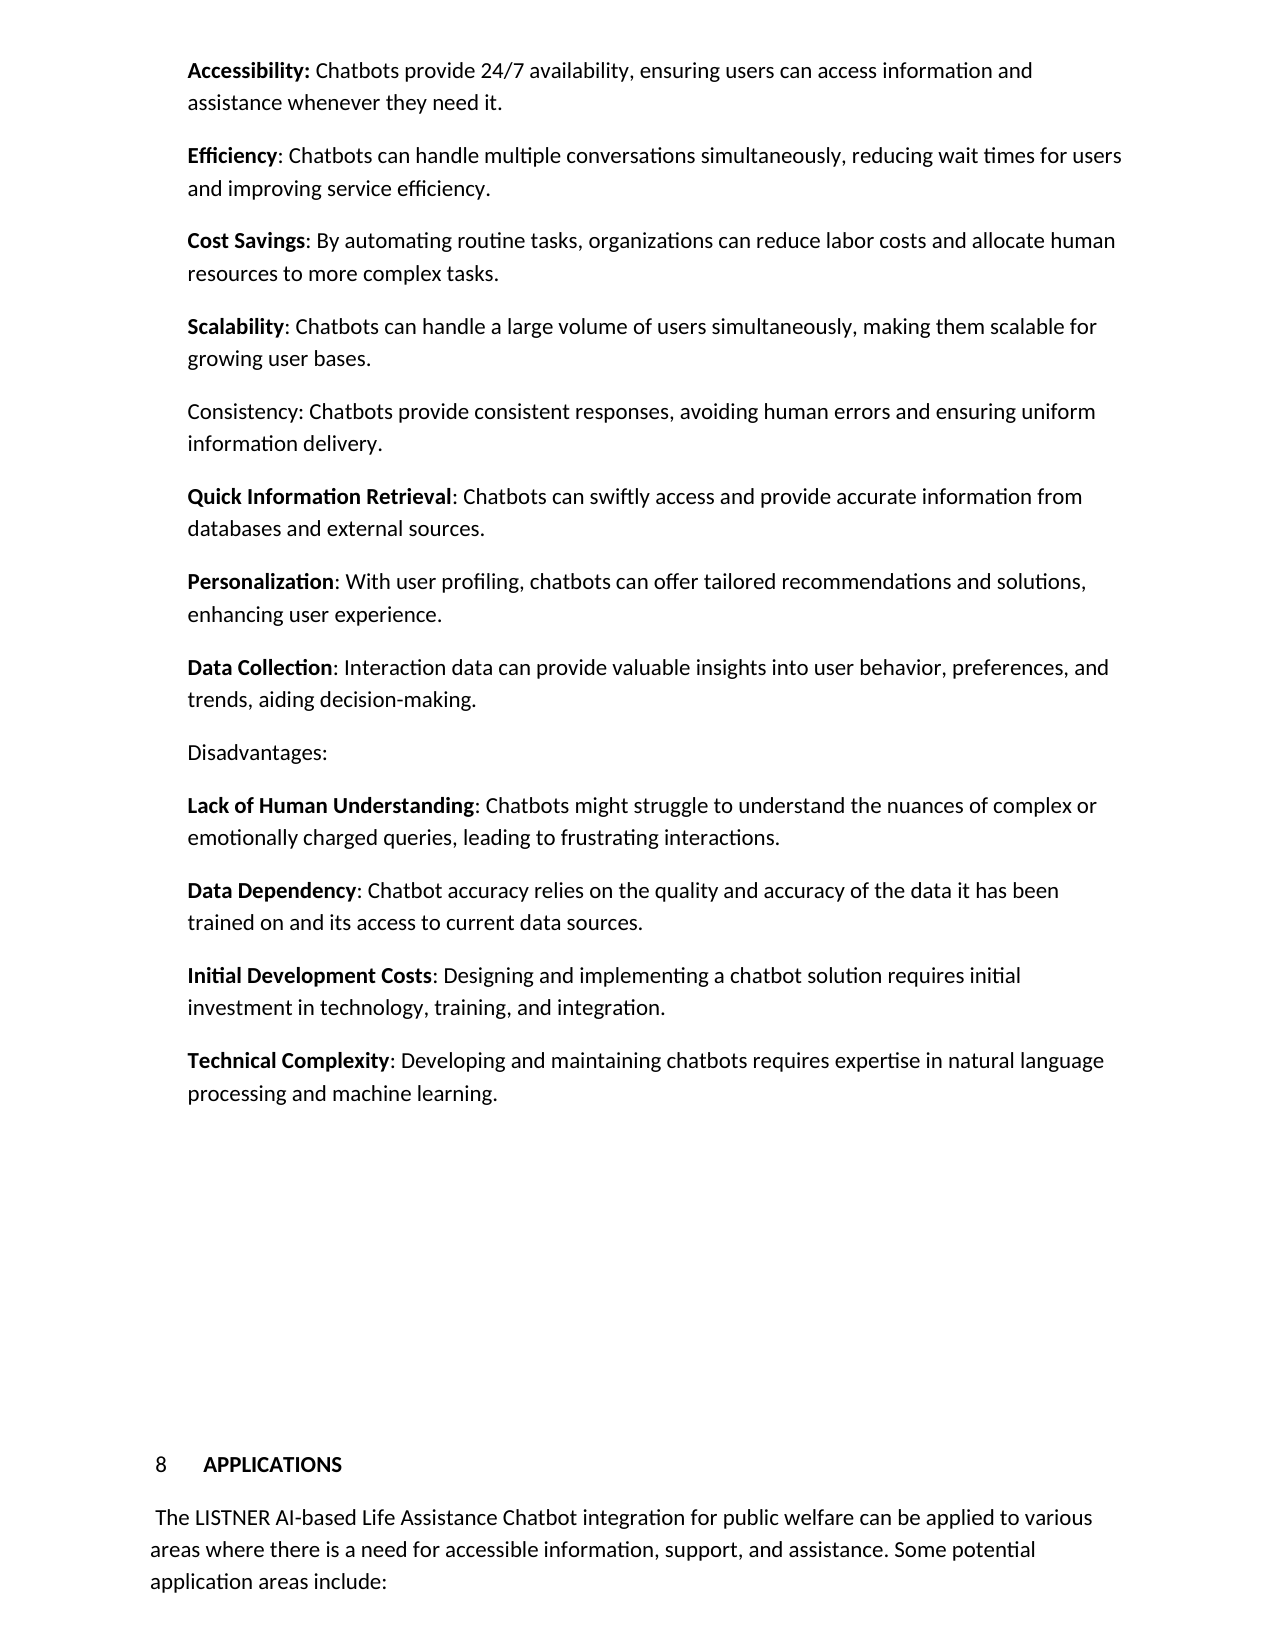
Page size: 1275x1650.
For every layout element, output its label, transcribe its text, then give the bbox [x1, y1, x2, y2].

text Consistency: Chatbots provide consistent responses, avoiding human errors and ensuring uniform information delivery. [187, 397, 1125, 457]
text Disadvantages: [187, 738, 1125, 766]
text Accessibility: Chatbots provide 24/7 availability, ensuring users can access information and assistance whenever they need it. [187, 56, 1125, 116]
text Efficiency: Chatbots can handle multiple conversations simultaneously, reducing wait times for users and improving service efficiency. [187, 141, 1125, 202]
text Data Collection: Interaction data can provide valuable insights into user behavior, preferences, and trends, aiding decision-making. [187, 653, 1125, 713]
text Cost Savings: By automating routine tasks, organizations can reduce labor costs and allocate human resources to more complex tasks. [187, 227, 1125, 287]
text Data Dependency: Chatbot accuracy relies on the quality and accuracy of the data it has been trained on and its access to current data sources. [187, 876, 1125, 936]
text Lack of Human Understanding: Chatbots might struggle to understand the nuances of complex or emotionally charged queries, leading to frustrating interactions. [187, 791, 1125, 851]
text Personalization: With user profiling, chatbots can offer tailored recommendations and solutions, enhancing user experience. [187, 567, 1125, 628]
text Quick Information Retrieval: Chatbots can swiftly access and provide accurate information from databases and external sources. [187, 482, 1125, 542]
text The LISTNER AI-based Life Assistance Chatbot integration for public welfare can be applied to various areas where there is a need for accessible information, support, and assistance. Some potential application areas include: [150, 1503, 1125, 1595]
text Scalability: Chatbots can handle a large volume of users simultaneously, making them scalable for growing user bases. [187, 312, 1125, 372]
text 8 APPLICATIONS [150, 1450, 1125, 1478]
text Technical Complexity: Developing and maintaining chatbots requires expertise in natural language processing and machine learning. [187, 1047, 1125, 1107]
text Initial Development Costs: Designing and implementing a chatbot solution requires initial investment in technology, training, and integration. [187, 961, 1125, 1022]
